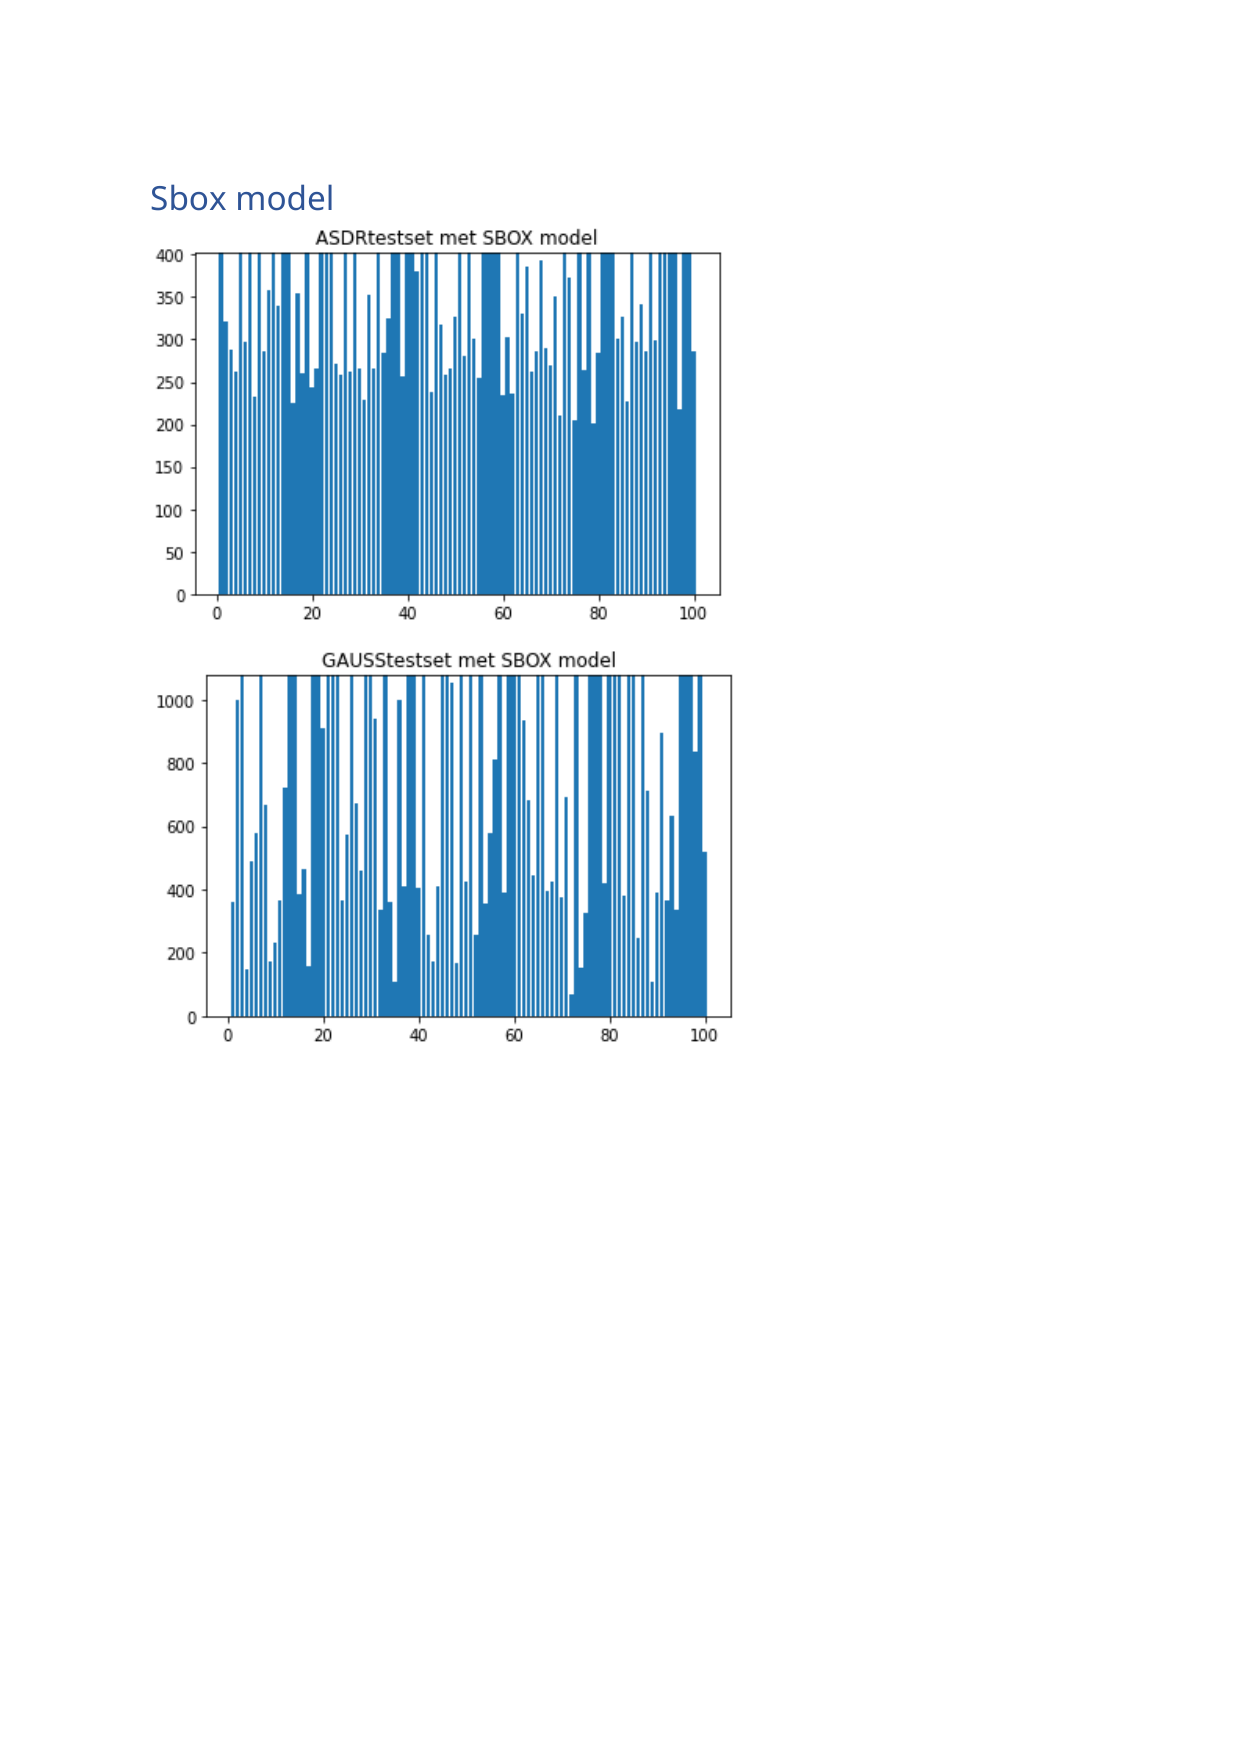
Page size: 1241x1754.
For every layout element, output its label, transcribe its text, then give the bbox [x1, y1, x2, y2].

subtitle Sbox model [150, 175, 1090, 220]
picture [150, 223, 725, 629]
picture [150, 647, 737, 1051]
